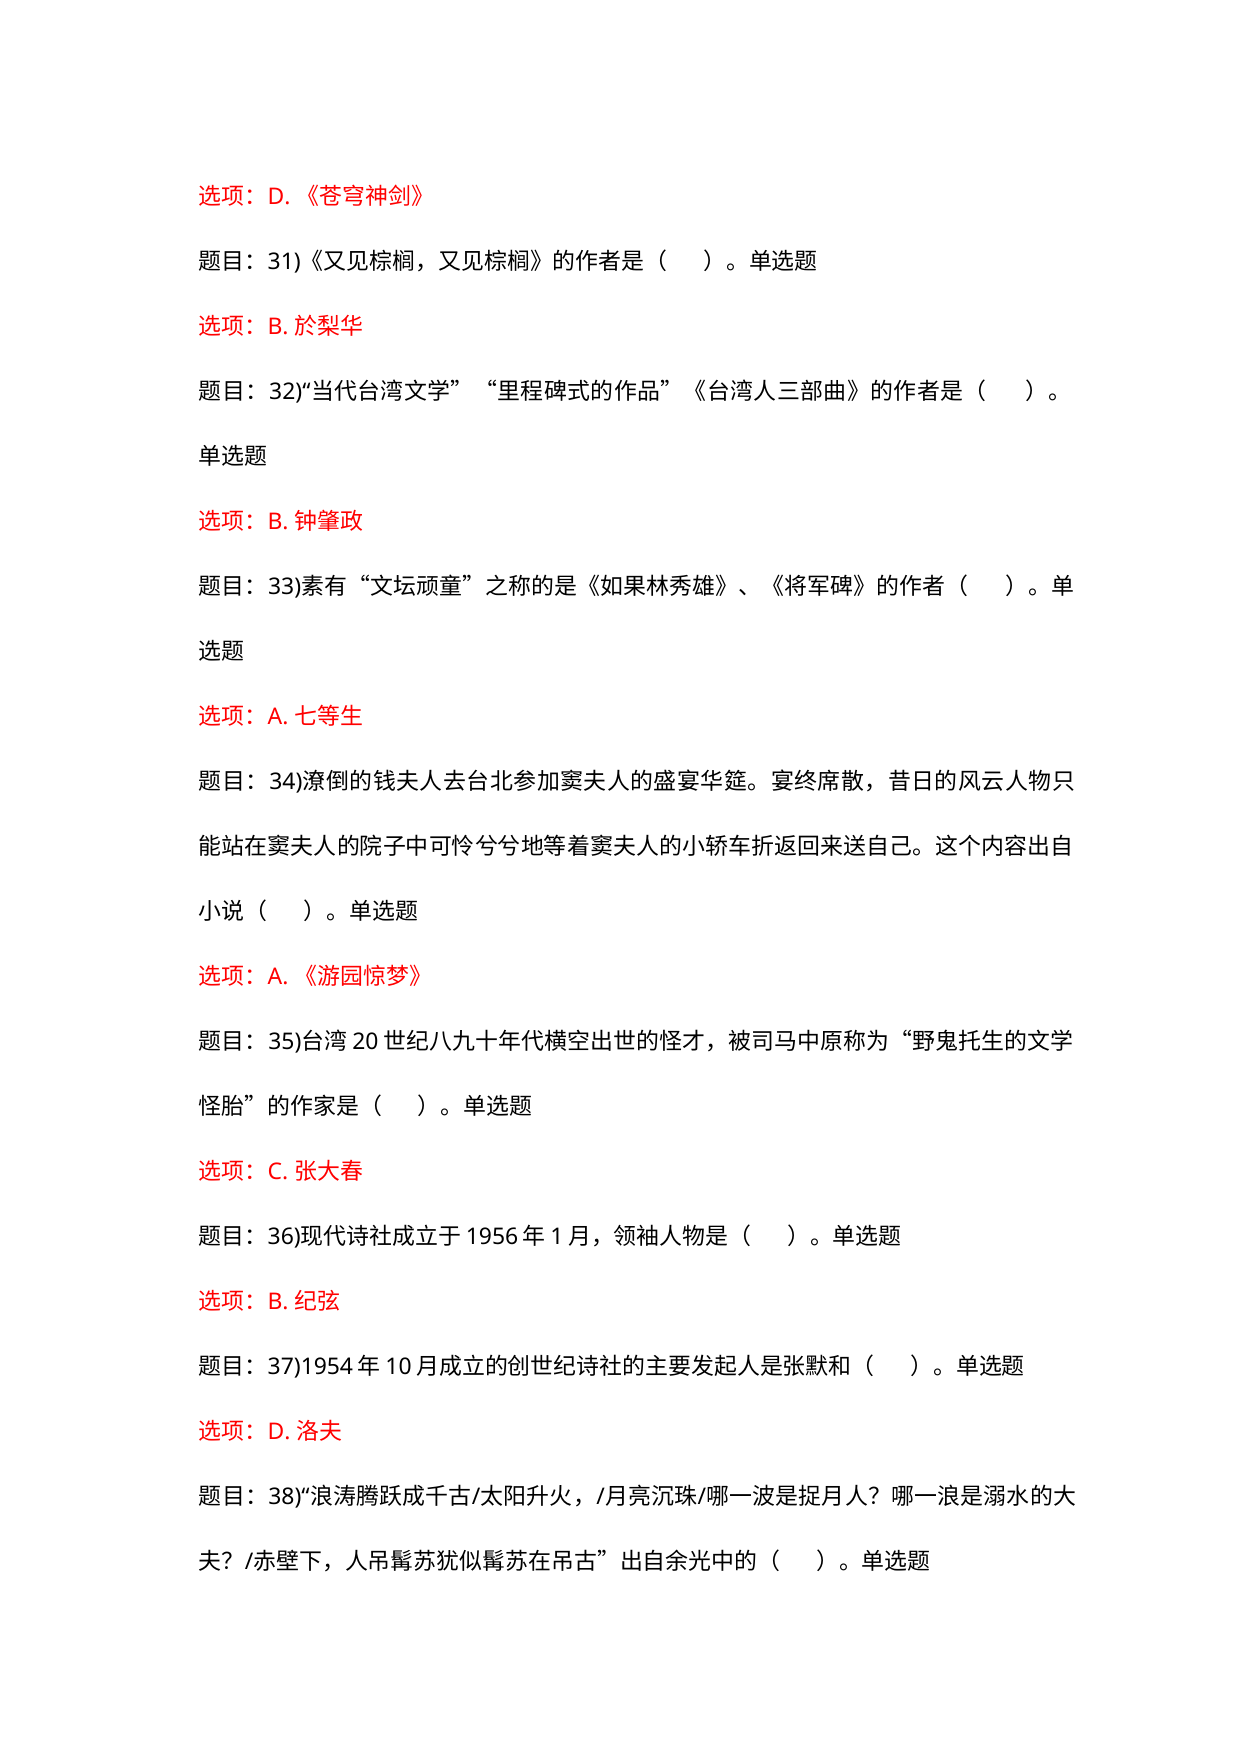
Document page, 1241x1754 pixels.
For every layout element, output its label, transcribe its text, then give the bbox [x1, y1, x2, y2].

table_cell 选项：C. 张大春 [188, 1137, 1087, 1202]
table_cell 选项：B. 於梨华 [188, 292, 1087, 357]
table_cell 选项：A. 《游园惊梦》 [188, 942, 1087, 1007]
table_cell 题目：34)潦倒的钱夫人去台北参加窦夫人的盛宴华筵。宴终席散，昔日的风云人物只能站在窦夫人的院子中可怜兮兮地等着窦夫人的小轿车折返回来送自己。这个内容出自小说（ ）。单选题 [188, 747, 1087, 942]
table_cell 题目：31)《又见棕榈，又见棕榈》的作者是（ ）。单选题 [188, 227, 1087, 292]
table_cell 题目：32)“当代台湾文学”“里程碑式的作品”《台湾人三部曲》的作者是（ ）。单选题 [188, 357, 1087, 487]
table_cell 选项：D. 《苍穹神剑》 [188, 162, 1087, 227]
table_cell 题目：37)1954年10月成立的创世纪诗社的主要发起人是张默和（ ）。单选题 [188, 1332, 1087, 1397]
table_cell 题目：38)“浪涛腾跃成千古/太阳升火，/月亮沉珠/哪一波是捉月人？哪一浪是溺水的大夫？/赤壁下，人吊髯苏犹似髯苏在吊古”出自余光中的（ ）。单选题 [188, 1462, 1087, 1592]
table_cell 题目：36)现代诗社成立于1956年1月，领袖人物是（ ）。单选题 [188, 1202, 1087, 1267]
table_cell 选项：B. 纪弦 [188, 1267, 1087, 1332]
table_cell 选项：A. 七等生 [188, 682, 1087, 747]
table_cell 题目：35)台湾20世纪八九十年代横空出世的怪才，被司马中原称为“野鬼托生的文学怪胎”的作家是（ ）。单选题 [188, 1007, 1087, 1137]
table_cell 选项：B. 钟肇政 [188, 487, 1087, 552]
table_cell 选项：D. 洛夫 [188, 1397, 1087, 1462]
table_cell 题目：33)素有“文坛顽童”之称的是《如果林秀雄》、《将军碑》的作者（ ）。单选题 [188, 552, 1087, 682]
